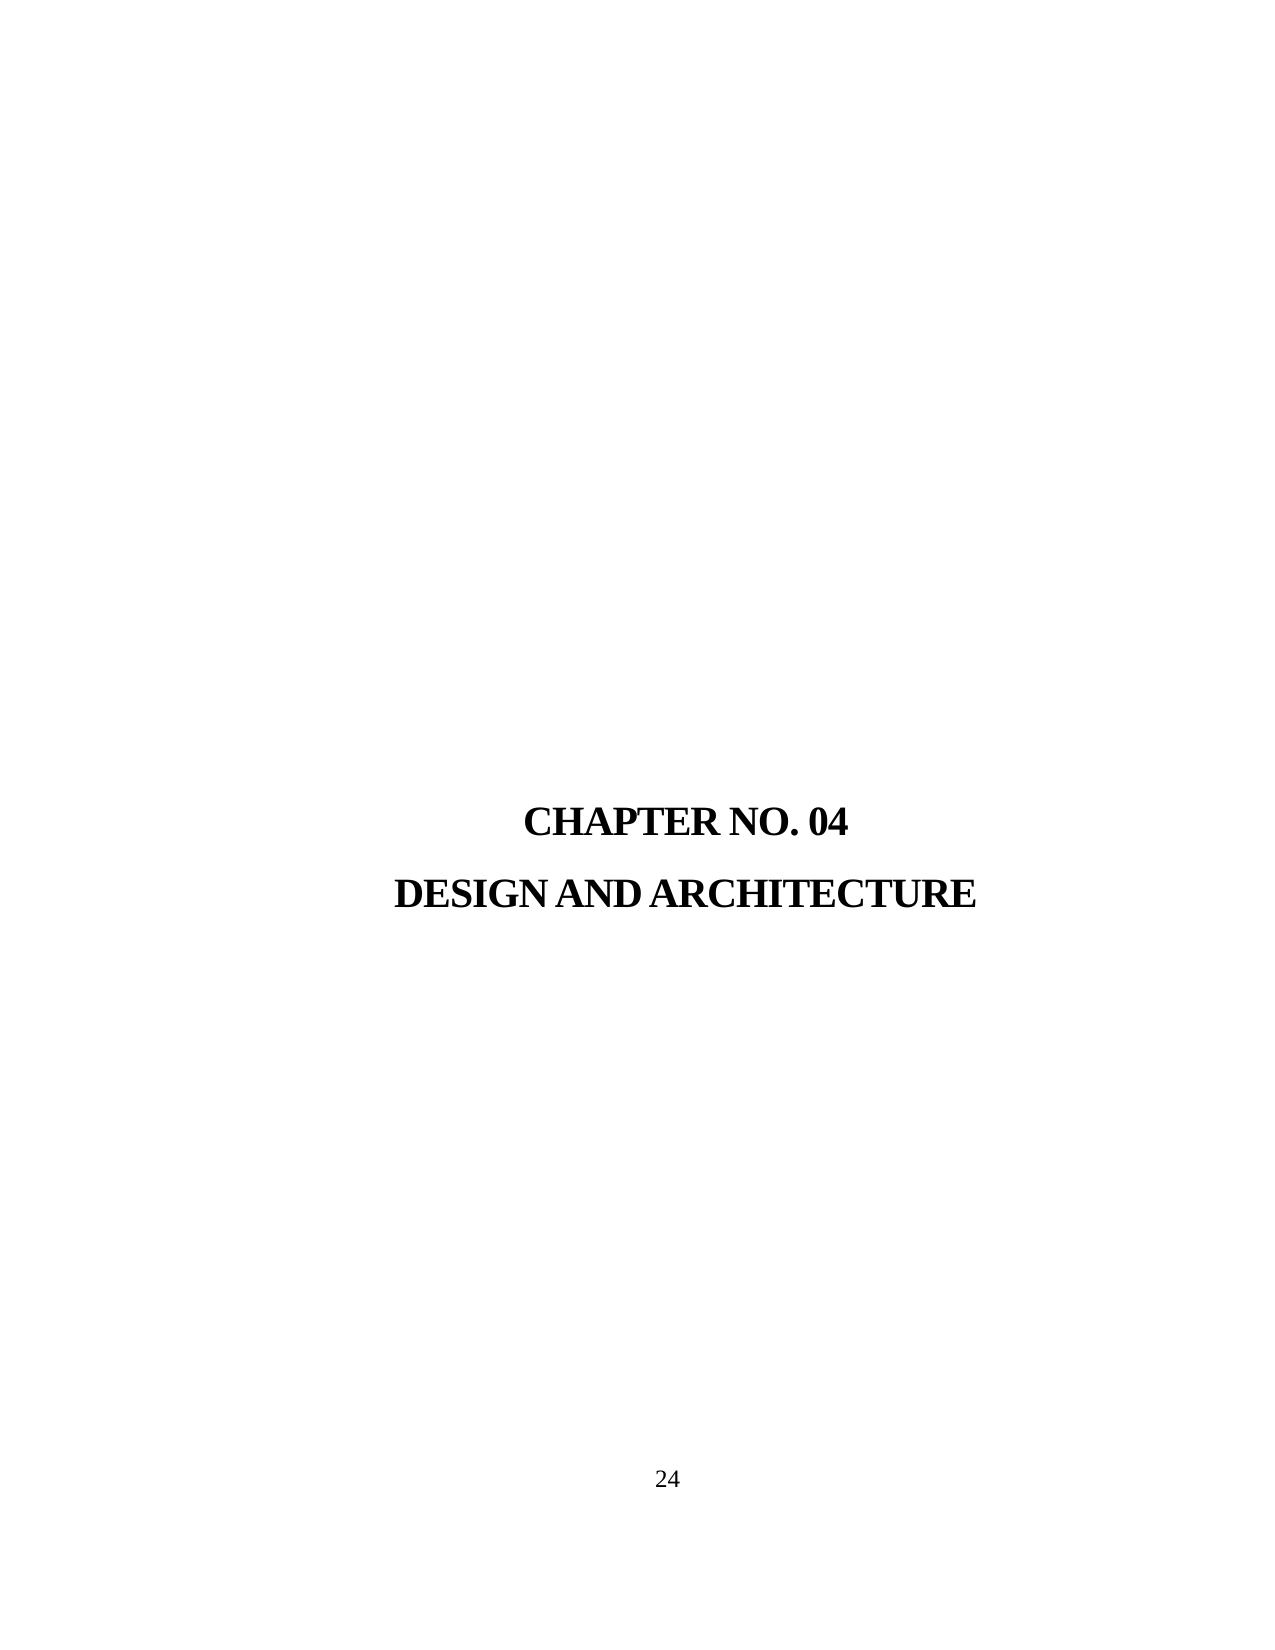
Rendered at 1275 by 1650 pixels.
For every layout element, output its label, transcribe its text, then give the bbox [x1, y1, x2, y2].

text CHAPTER NO. 04 [247, 797, 1125, 845]
text DESIGN AND ARCHITECTURE [247, 869, 1125, 917]
